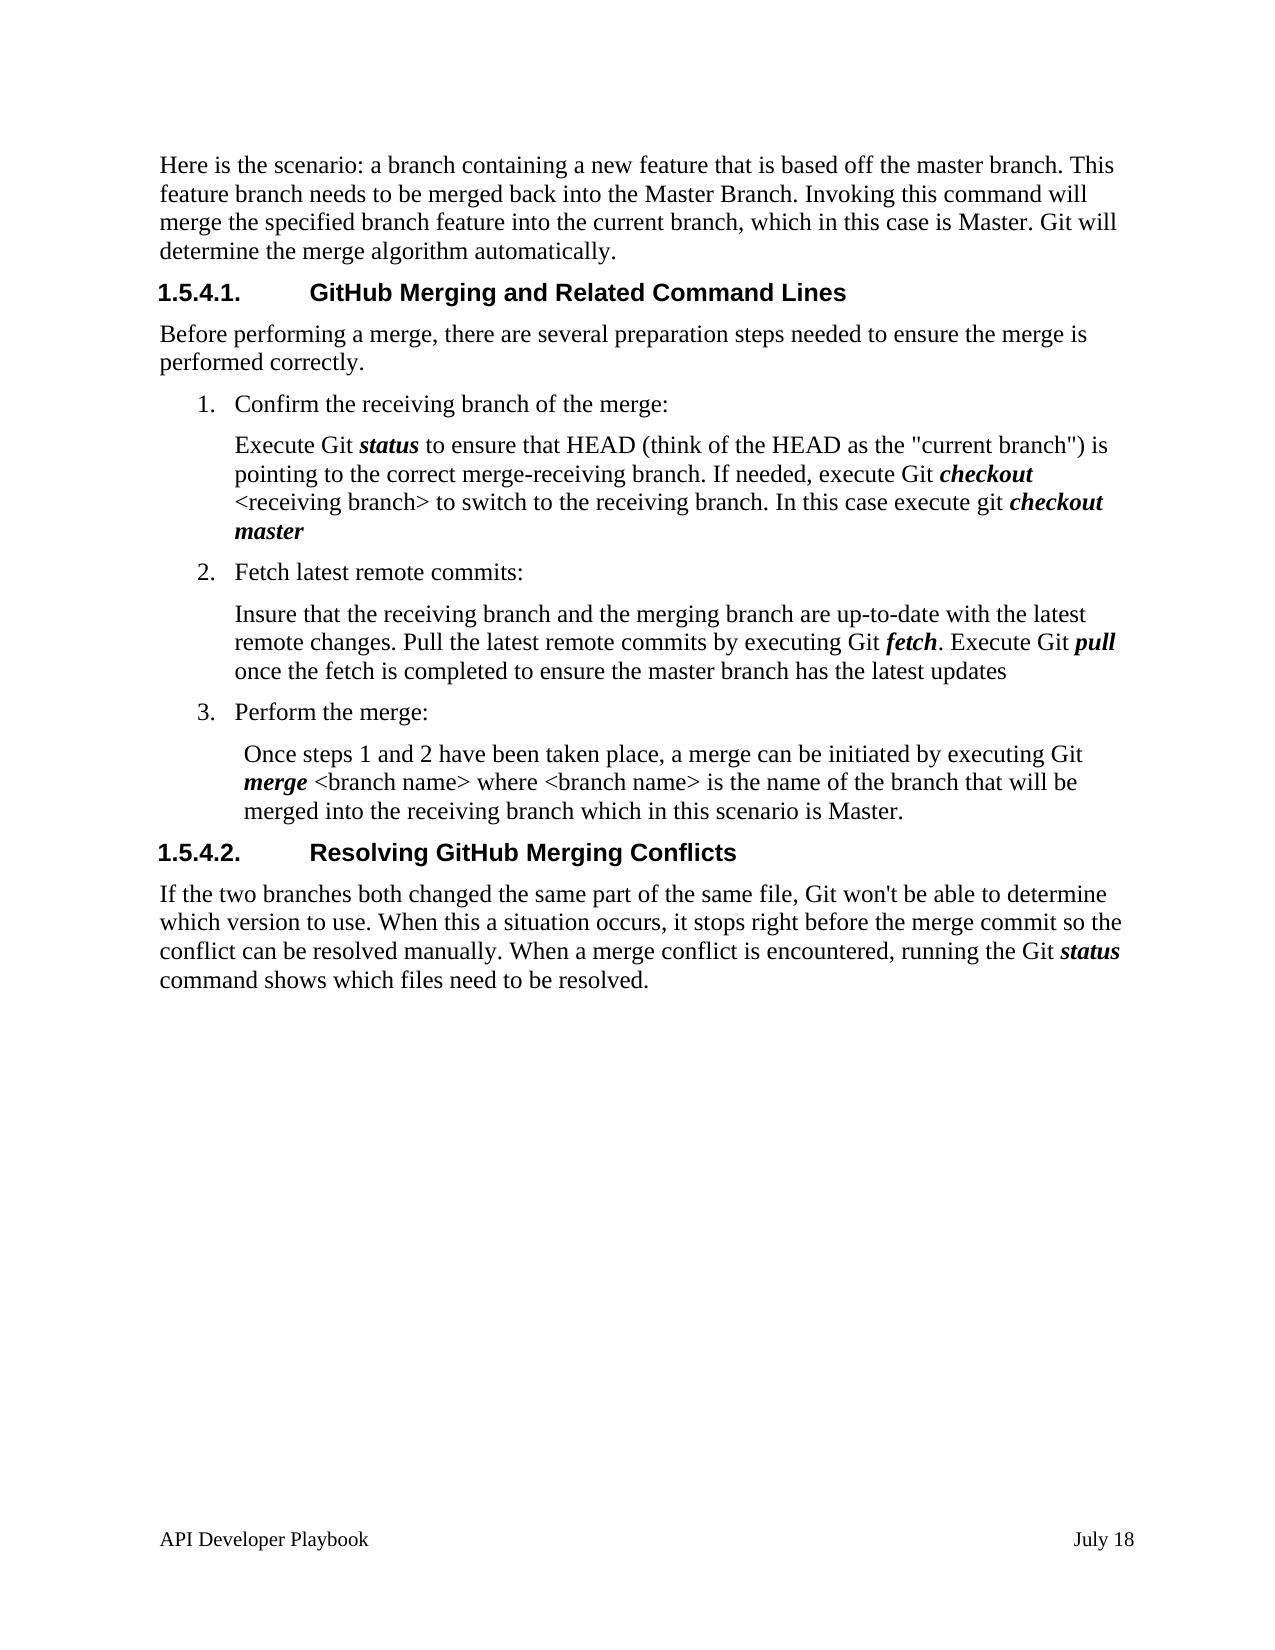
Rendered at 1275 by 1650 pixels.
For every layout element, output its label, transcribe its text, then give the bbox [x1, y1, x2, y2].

subtitle Resolving GitHub Merging Conflicts [157, 837, 1200, 866]
text Execute Git status to ensure that HEAD (think of the HEAD as the "current branch") is pointing to the correct merge-receiving branch. If needed, execute Git checkout <receiving branch> to switch to the receiving branch. In this case execute git checkout master [234, 430, 1125, 545]
text Once steps 1 and 2 have been taken place, a merge can be initiated by executing Git merge <branch name> where <branch name> is the name of the branch that will be merged into the receiving branch which in this scenario is Master. [244, 739, 1125, 825]
list Confirm the receiving branch of the merge: [197, 389, 1125, 417]
list Perform the merge: [197, 697, 1125, 726]
text If the two branches both changed the same part of the same file, Git won't be able to determine which version to use. When this a situation occurs, it stops right before the merge commit so the conflict can be resolved manually. When a merge conflict is encountered, running the Git status command shows which files need to be resolved. [159, 879, 1125, 994]
subtitle GitHub Merging and Related Command Lines [157, 277, 1200, 306]
list Fetch latest remote commits: [197, 557, 1125, 586]
text Insure that the receiving branch and the merging branch are up-to-date with the latest remote changes. Pull the latest remote commits by executing Git fetch. Execute Git pull once the fetch is completed to ensure the master branch has the latest updates [234, 599, 1125, 685]
text Before performing a merge, there are several preparation steps needed to ensure the merge is performed correctly. [159, 319, 1125, 376]
text Here is the scenario: a branch containing a new feature that is based off the master branch. This feature branch needs to be merged back into the Master Branch. Invoking this command will merge the specified branch feature into the current branch, which in this case is Master. Git will determine the merge algorithm automatically. [159, 150, 1125, 265]
